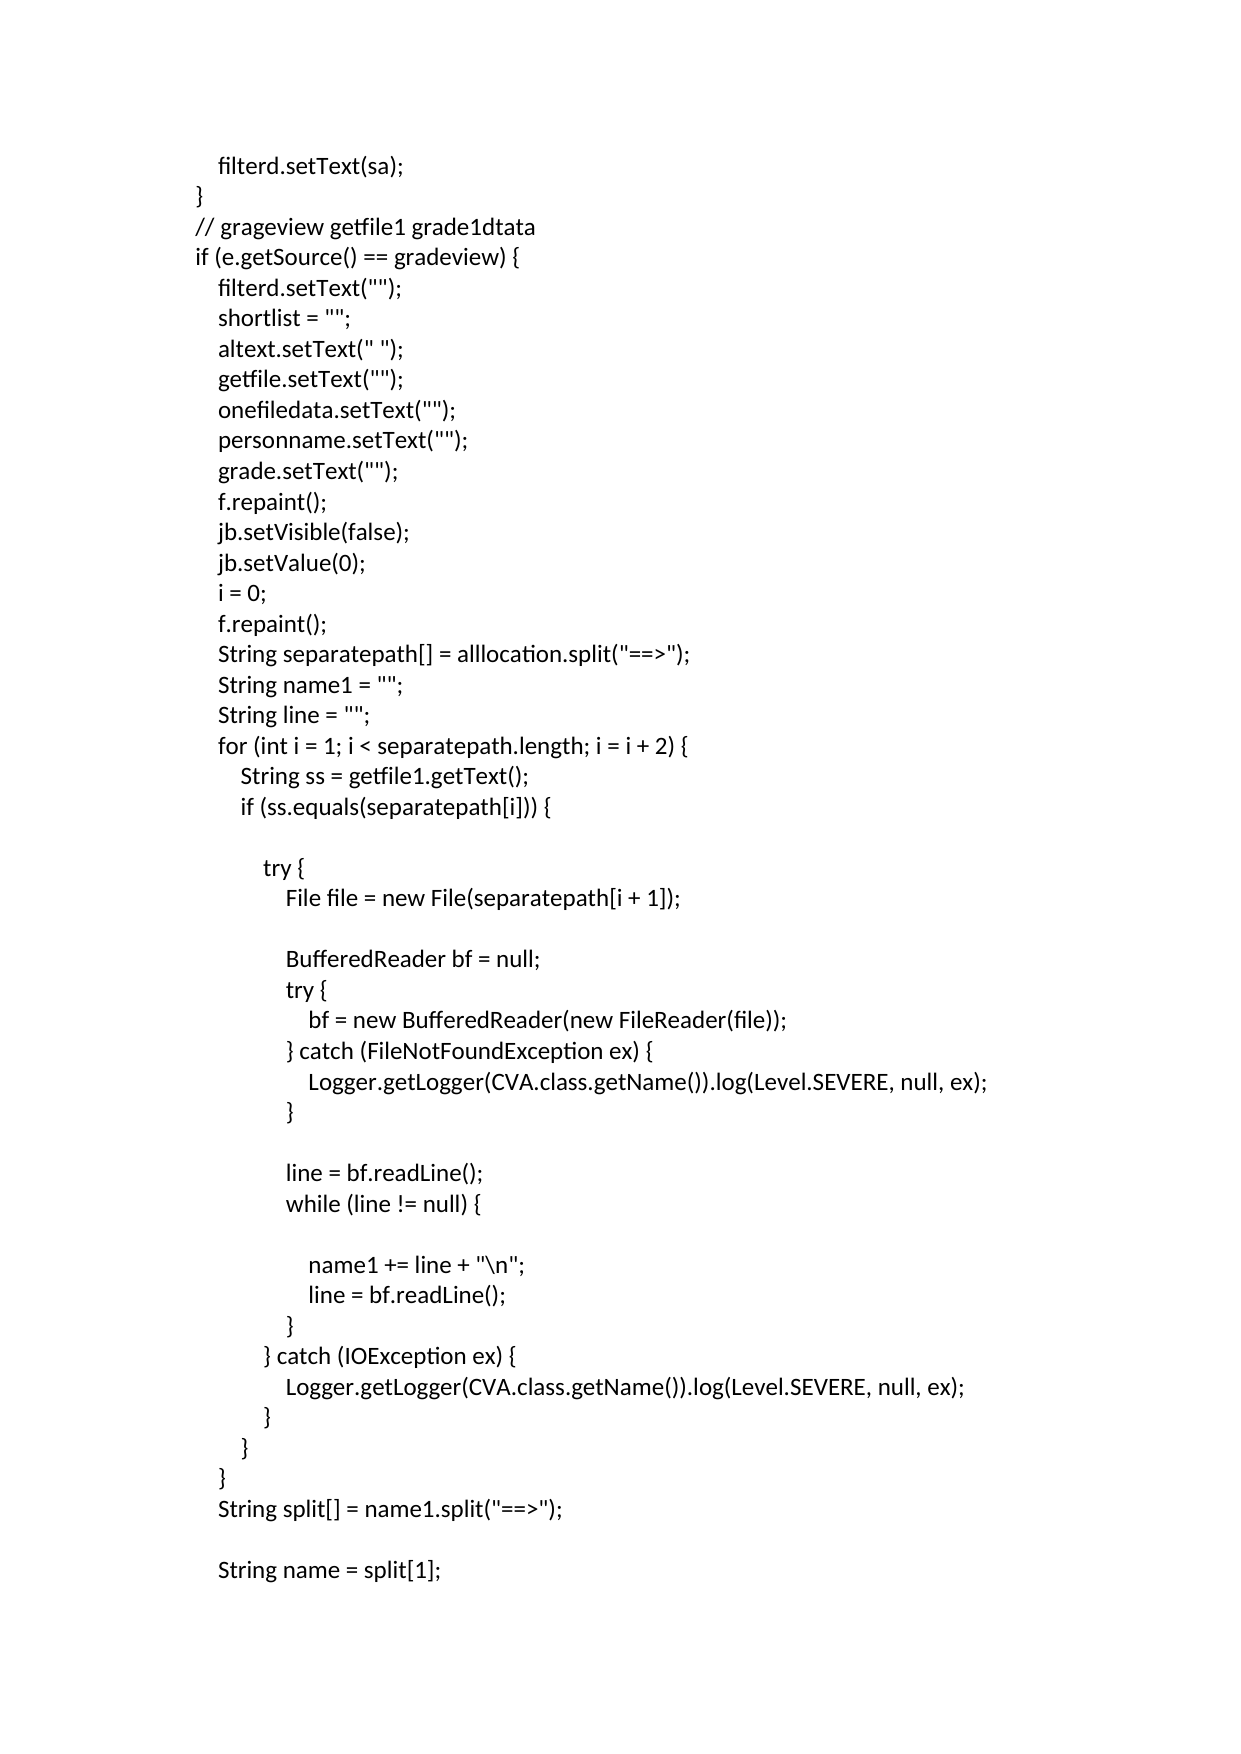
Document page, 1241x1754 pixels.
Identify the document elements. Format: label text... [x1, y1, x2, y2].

text } [150, 181, 1090, 211]
text f.repaint(); [150, 486, 1090, 516]
text name1 += line + "\n"; [150, 1249, 1090, 1279]
text i = 0; [150, 577, 1090, 608]
text } [150, 1310, 1090, 1340]
text } [150, 1432, 1090, 1462]
text filterd.setText(""); [150, 272, 1090, 303]
text String separatepath[] = alllocation.split("==>"); [150, 638, 1090, 669]
text String name = split[1]; [150, 1554, 1090, 1584]
text onefiledata.setText(""); [150, 394, 1090, 425]
text BufferedReader bf = null; [150, 943, 1090, 974]
text } catch (FileNotFoundException ex) { [150, 1035, 1090, 1066]
text line = bf.readLine(); [150, 1157, 1090, 1188]
text try { [150, 974, 1090, 1004]
text Logger.getLogger(CVA.class.getName()).log(Level.SEVERE, null, ex); [150, 1066, 1090, 1096]
text if (ss.equals(separatepath[i])) { [150, 791, 1090, 821]
text line = bf.readLine(); [150, 1279, 1090, 1310]
text String ss = getfile1.getText(); [150, 760, 1090, 791]
text } [150, 1462, 1090, 1493]
text jb.setValue(0); [150, 547, 1090, 577]
text jb.setVisible(false); [150, 516, 1090, 547]
text shortlist = ""; [150, 303, 1090, 333]
text String name1 = ""; [150, 669, 1090, 699]
text } [150, 1096, 1090, 1127]
text } catch (IOException ex) { [150, 1340, 1090, 1371]
text // grageview getfile1 grade1dtata [150, 211, 1090, 242]
text altext.setText(" "); [150, 333, 1090, 364]
text Logger.getLogger(CVA.class.getName()).log(Level.SEVERE, null, ex); [150, 1371, 1090, 1401]
text try { [150, 852, 1090, 882]
text File file = new File(separatepath[i + 1]); [150, 882, 1090, 913]
text grade.setText(""); [150, 455, 1090, 486]
text f.repaint(); [150, 608, 1090, 638]
text if (e.getSource() == gradeview) { [150, 242, 1090, 272]
text getfile.setText(""); [150, 364, 1090, 394]
text filterd.setText(sa); [150, 150, 1090, 181]
text personname.setText(""); [150, 425, 1090, 455]
text String split[] = name1.split("==>"); [150, 1493, 1090, 1523]
text bf = new BufferedReader(new FileReader(file)); [150, 1004, 1090, 1035]
text String line = ""; [150, 699, 1090, 730]
text for (int i = 1; i < separatepath.length; i = i + 2) { [150, 730, 1090, 760]
text while (line != null) { [150, 1188, 1090, 1218]
text } [150, 1401, 1090, 1432]
